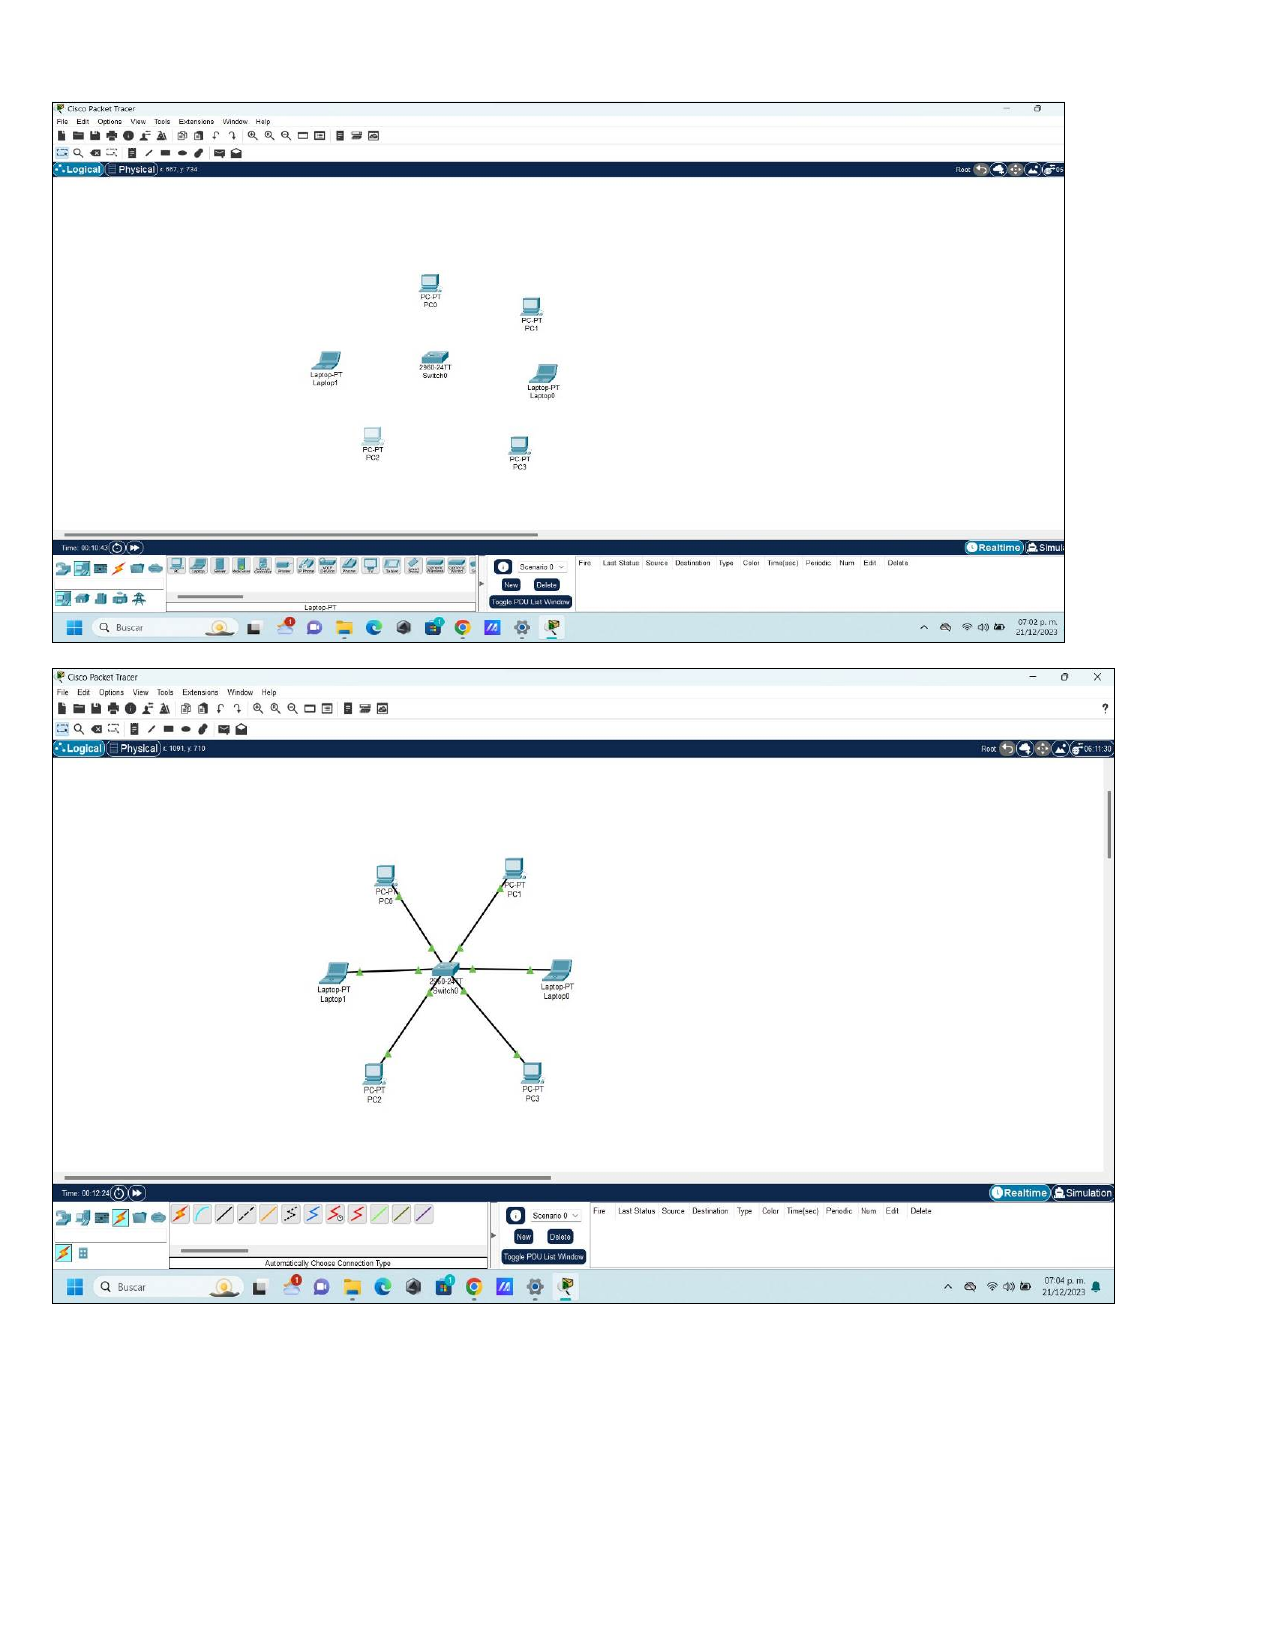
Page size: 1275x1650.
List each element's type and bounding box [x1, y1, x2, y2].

picture [53, 103, 1064, 642]
picture [53, 669, 1114, 1303]
